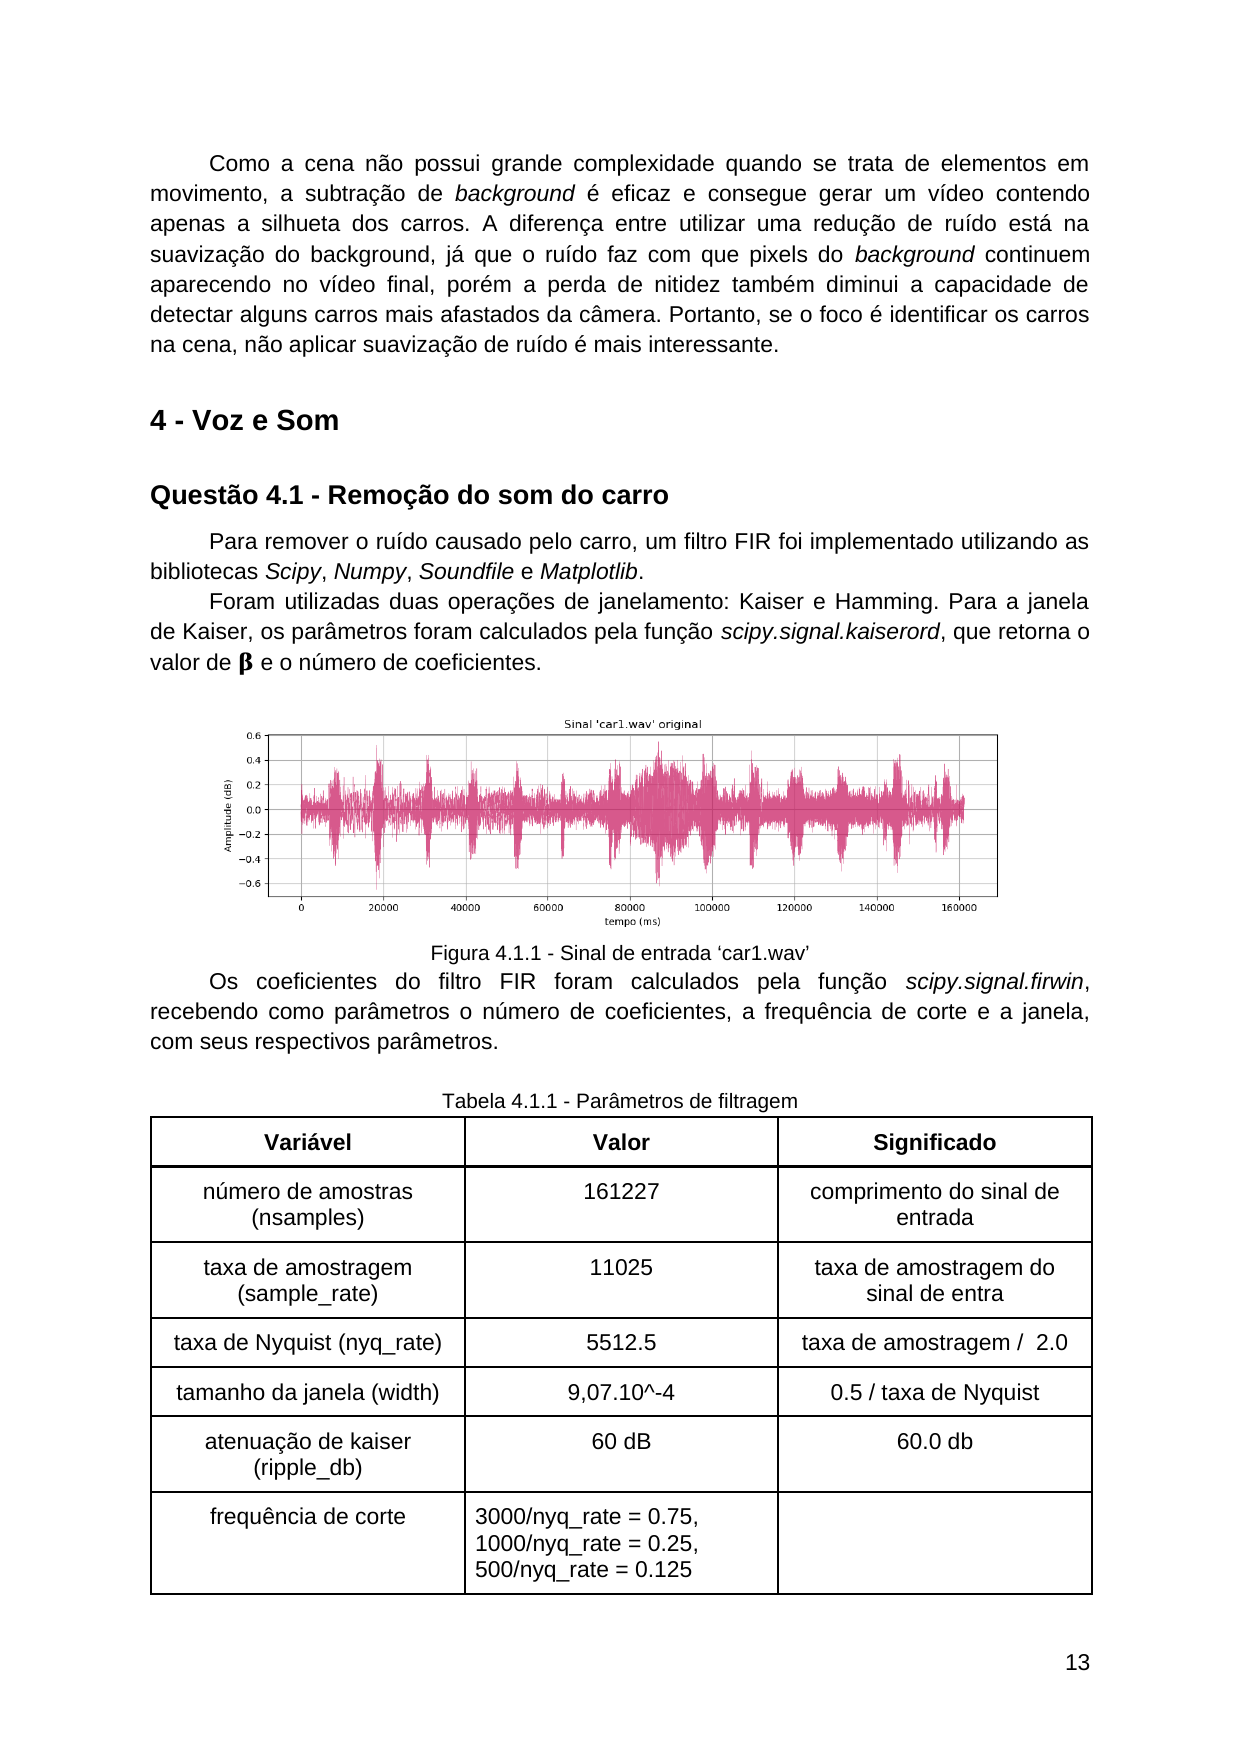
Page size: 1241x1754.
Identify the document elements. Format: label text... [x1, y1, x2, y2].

text Tabela 4.1.1 - Parâmetros de filtragem [150, 1089, 1090, 1113]
table_cell 161227 [466, 1168, 777, 1241]
table_cell [779, 1493, 1091, 1593]
text Os coeficientes do filtro FIR foram calculados pela função scipy.signal.firwin, recebendo como parâmetros o número de coeficientes, a frequência de corte e a janela, com seus respectivos parâmetros. [150, 968, 1090, 1054]
table_cell atenuação de kaiser (ripple_db) [152, 1417, 464, 1491]
table_cell 60 dB [466, 1417, 777, 1491]
table_cell 3000/nyq_rate = 0.75, 1000/nyq_rate = 0.25, 500/nyq_rate = 0.125 [466, 1493, 777, 1593]
table_cell 9,07.10^-4 [466, 1368, 777, 1415]
subtitle 4 - Voz e Som [150, 403, 1090, 437]
table_cell 60.0 db [779, 1417, 1091, 1491]
table_cell taxa de Nyquist (nyq_rate) [152, 1319, 464, 1366]
text Como a cena não possui grande complexidade quando se trata de elementos em movimento, a subtração de background é eficaz e consegue gerar um vídeo contendo apenas a silhueta dos carros. A diferença entre utilizar uma redução de ruído está na suavização do background, já que o ruído faz com que pixels do background continuem aparecendo no vídeo final, porém a perda de nitidez também diminui a capacidade de detectar alguns carros mais afastados da câmera. Portanto, se o foco é identificar os carros na cena, não aplicar suavização de ruído é mais interessante. [150, 150, 1090, 358]
text Para remover o ruído causado pelo carro, um filtro FIR foi implementado utilizando as bibliotecas Scipy, Numpy, Soundfile e Matplotlib. [150, 528, 1090, 584]
table_cell número de amostras (nsamples) [152, 1168, 464, 1241]
table_header Valor [466, 1118, 777, 1165]
table_cell comprimento do sinal de entrada [779, 1168, 1091, 1241]
table_header Significado [779, 1118, 1091, 1165]
table_cell taxa de amostragem (sample_rate) [152, 1243, 464, 1317]
table_cell 5512.5 [466, 1319, 777, 1366]
table_cell taxa de amostragem do sinal de entra [779, 1243, 1091, 1317]
table_cell 11025 [466, 1243, 777, 1317]
picture [150, 678, 1091, 937]
table_cell taxa de amostragem / 2.0 [779, 1319, 1091, 1366]
text Foram utilizadas duas operações de janelamento: Kaiser e Hamming. Para a janela de Kaiser, os parâmetros foram calculados pela função scipy.signal.kaiserord, que retorna o valor de 𝛃 e o número de coeficientes. [150, 588, 1090, 675]
table_header Variável [152, 1118, 464, 1165]
table_cell tamanho da janela (width) [152, 1368, 464, 1415]
text Figura 4.1.1 - Sinal de entrada ‘car1.wav’ [150, 940, 1090, 964]
table_cell 0.5 / taxa de Nyquist [779, 1368, 1091, 1415]
subtitle Questão 4.1 - Remoção do som do carro [150, 479, 1090, 510]
table_cell frequência de corte [152, 1493, 464, 1593]
